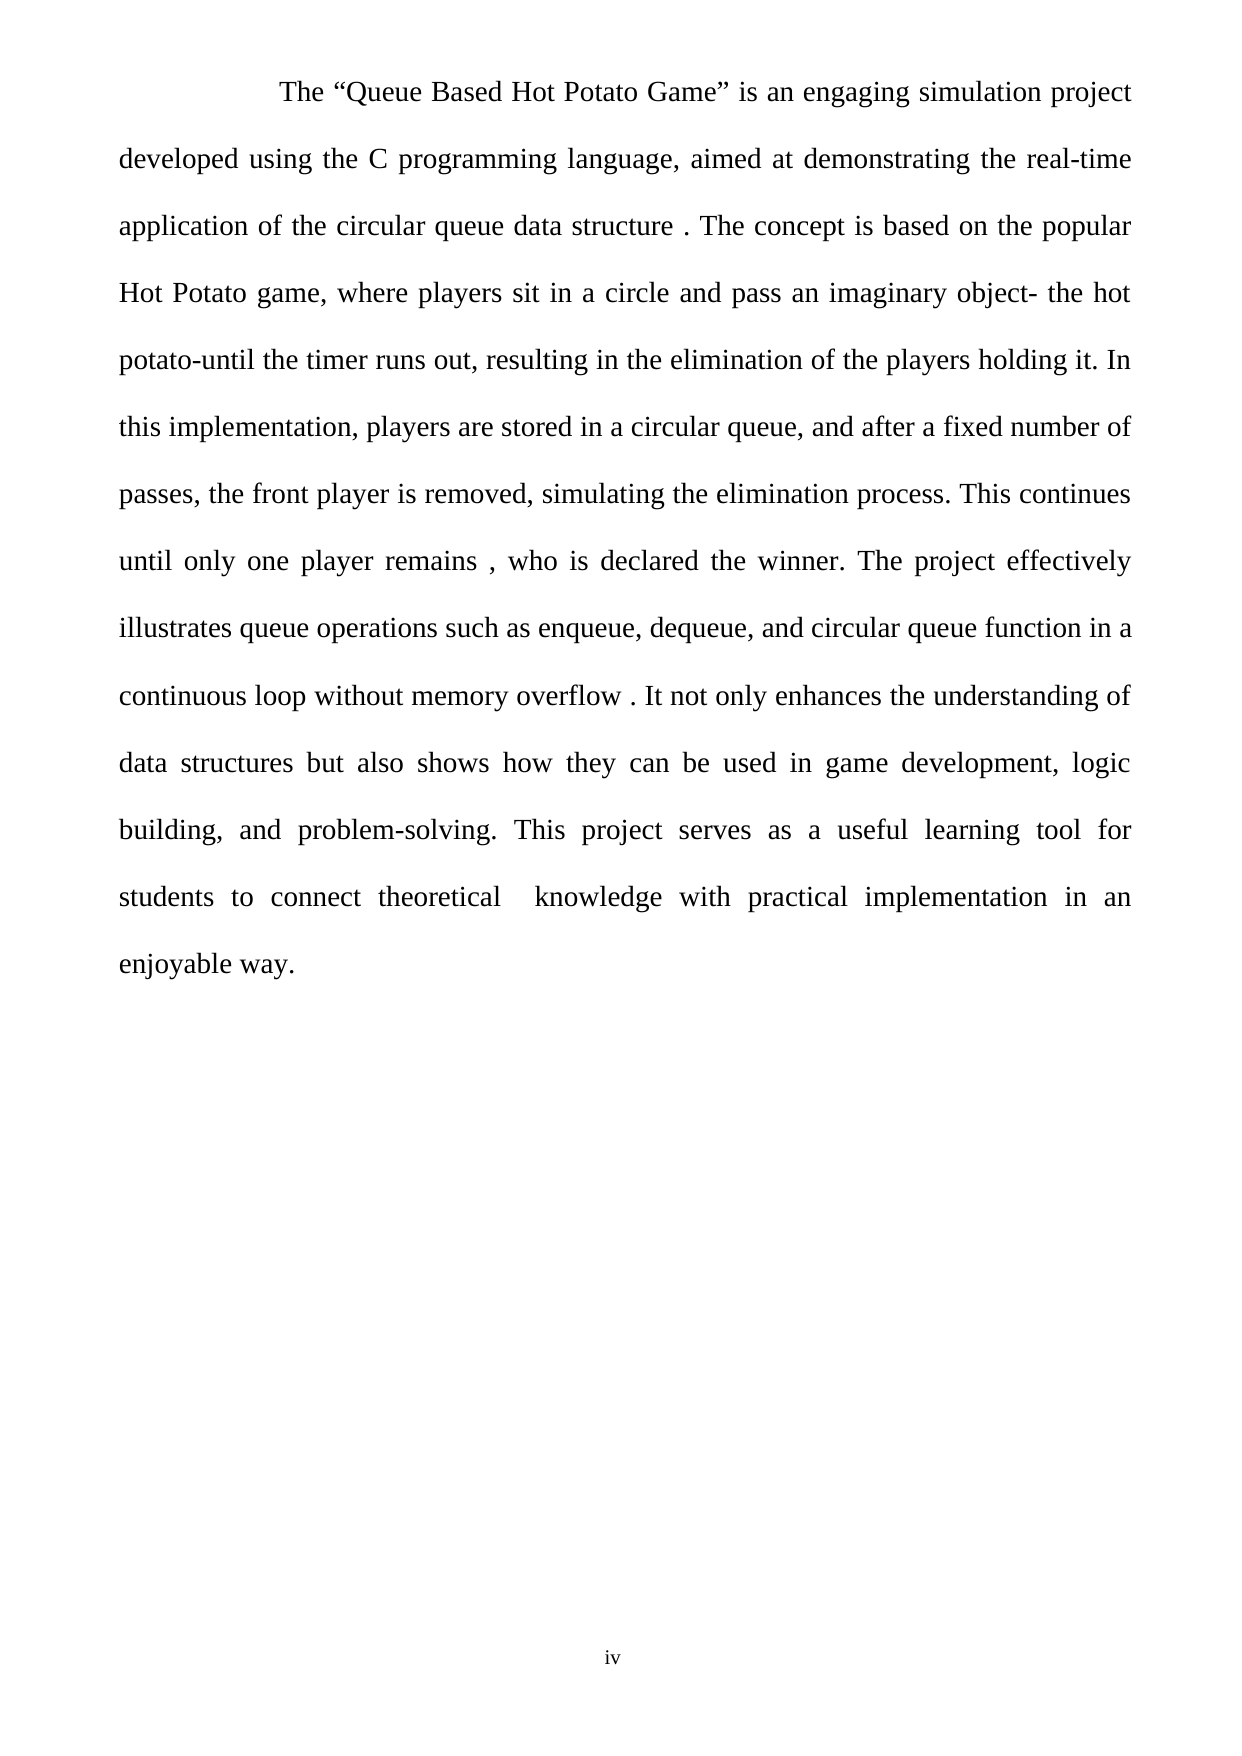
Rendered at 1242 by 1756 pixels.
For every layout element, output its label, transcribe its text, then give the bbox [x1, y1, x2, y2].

subtitle The “Queue Based Hot Potato Game” is an engaging simulation project developed using the C programming language, aimed at demonstrating the real-time application of the circular queue data structure . The concept is based on the popular Hot Potato game, where players sit in a circle and pass an imaginary object- the hot potato-until the timer runs out, resulting in the elimination of the players holding it. In this implementation, players are stored in a circular queue, and after a fixed number of passes, the front player is removed, simulating the elimination process. This continues until only one player remains , who is declared the winner. The project effectively illustrates queue operations such as enqueue, dequeue, and circular queue function in a continuous loop without memory overflow . It not only enhances the understanding of data structures but also shows how they can be used in game development, logic building, and problem-solving. This project serves as a useful learning tool for students to connect theoretical knowledge with practical implementation in an enjoyable way. [119, 74, 1132, 979]
